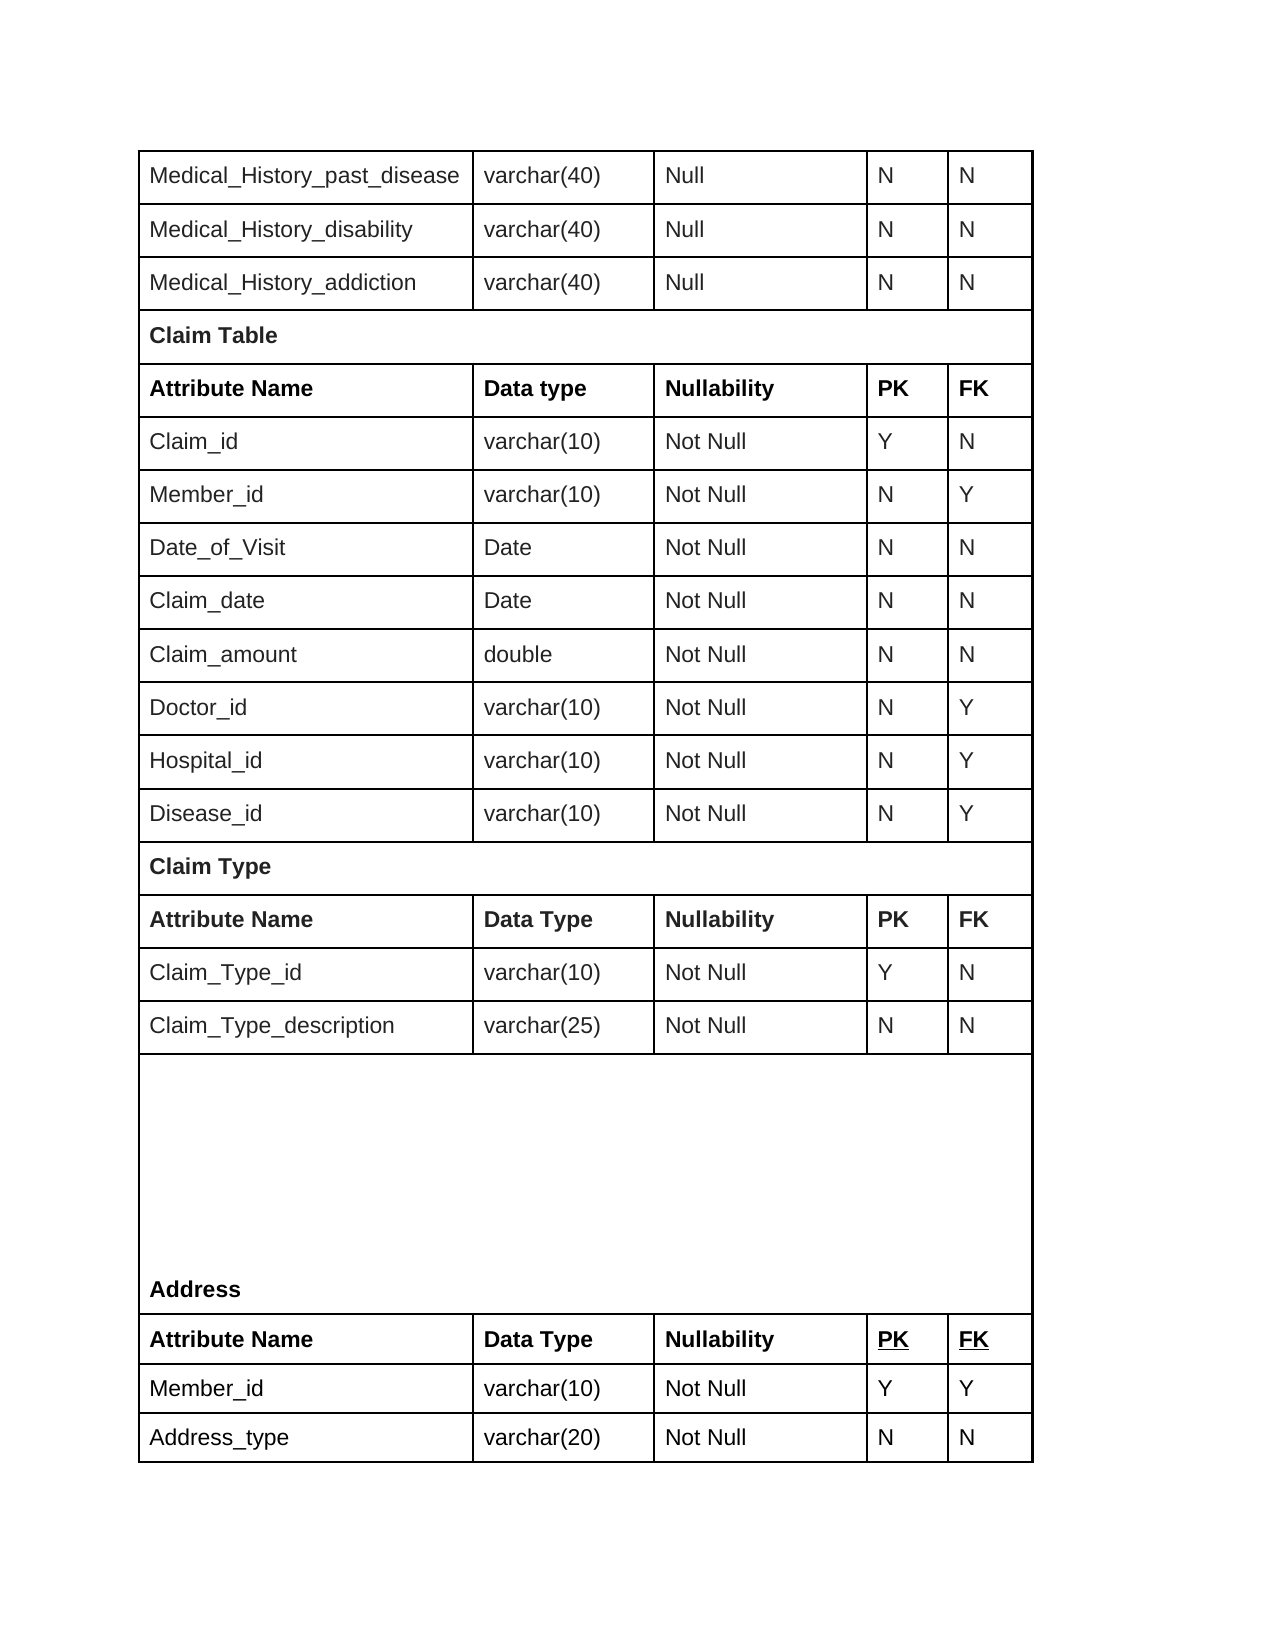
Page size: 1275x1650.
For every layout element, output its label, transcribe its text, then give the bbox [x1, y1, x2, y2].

table_cell Not Null [655, 524, 866, 575]
table_cell Y [949, 790, 1031, 841]
table_cell Member_id [140, 1365, 472, 1412]
table_cell FK [949, 896, 1031, 947]
table_cell N [868, 1002, 947, 1053]
table_cell N [949, 152, 1031, 203]
table_cell Claim Table [140, 311, 1031, 362]
table_cell N [949, 205, 1031, 256]
table_cell varchar(10) [474, 949, 653, 1000]
table_cell N [949, 418, 1031, 469]
table_cell N [868, 736, 947, 787]
table_cell N [868, 683, 947, 734]
table_cell N [868, 630, 947, 681]
table_cell Not Null [655, 418, 866, 469]
table_cell Attribute Name [140, 896, 472, 947]
table_cell Data Type [474, 1315, 653, 1362]
table_cell Address_type [140, 1414, 472, 1461]
table_cell N [949, 1002, 1031, 1053]
table_cell Not Null [655, 683, 866, 734]
table_cell Medical_History_addiction [140, 258, 472, 309]
table_cell varchar(20) [474, 1414, 653, 1461]
table_cell Not Null [655, 736, 866, 787]
table_cell varchar(10) [474, 683, 653, 734]
table_cell PK [868, 1315, 947, 1362]
table_cell N [868, 1414, 947, 1461]
table_cell Medical_History_disability [140, 205, 472, 256]
table_cell Not Null [655, 630, 866, 681]
table_cell Hospital_id [140, 736, 472, 787]
table_cell N [868, 790, 947, 841]
table_cell double [474, 630, 653, 681]
table_cell N [949, 630, 1031, 681]
table_cell N [949, 524, 1031, 575]
table_cell Disease_id [140, 790, 472, 841]
table_cell Y [949, 736, 1031, 787]
table_cell Nullability [655, 365, 866, 416]
table_cell Nullability [655, 896, 866, 947]
table_cell Not Null [655, 949, 866, 1000]
table_cell Null [655, 152, 866, 203]
table_cell Attribute Name [140, 1315, 472, 1362]
table_cell varchar(40) [474, 205, 653, 256]
table_cell Date [474, 577, 653, 628]
table_cell Claim_date [140, 577, 472, 628]
table_cell varchar(10) [474, 471, 653, 522]
table_cell varchar(40) [474, 152, 653, 203]
table_cell Not Null [655, 471, 866, 522]
table_cell N [868, 577, 947, 628]
table_cell Not Null [655, 1365, 866, 1412]
table_cell Not Null [655, 1414, 866, 1461]
table_cell Y [868, 949, 947, 1000]
table_cell Not Null [655, 1002, 866, 1053]
table_cell N [949, 577, 1031, 628]
table_cell PK [868, 365, 947, 416]
table_cell Attribute Name [140, 365, 472, 416]
table_cell N [868, 524, 947, 575]
table_cell Claim_Type_description [140, 1002, 472, 1053]
table_cell Date [474, 524, 653, 575]
table_cell N [868, 258, 947, 309]
table_cell Null [655, 258, 866, 309]
table_cell Doctor_id [140, 683, 472, 734]
table_cell Data Type [474, 896, 653, 947]
table_cell Y [949, 683, 1031, 734]
table_cell varchar(10) [474, 736, 653, 787]
table_cell N [949, 949, 1031, 1000]
table_cell Null [655, 205, 866, 256]
table_cell N [868, 152, 947, 203]
table_cell FK [949, 1315, 1031, 1362]
table_cell Y [949, 1365, 1031, 1412]
table_cell N [949, 1414, 1031, 1461]
table_cell N [868, 471, 947, 522]
table_cell Address [140, 1055, 1031, 1313]
table_cell varchar(10) [474, 790, 653, 841]
table_cell Y [868, 418, 947, 469]
table_cell Y [949, 471, 1031, 522]
table_cell Claim_id [140, 418, 472, 469]
table_cell Not Null [655, 790, 866, 841]
table_cell varchar(10) [474, 1365, 653, 1412]
table_cell Date_of_Visit [140, 524, 472, 575]
table_cell Y [868, 1365, 947, 1412]
table_cell Claim_amount [140, 630, 472, 681]
table_cell Data type [474, 365, 653, 416]
table_cell varchar(10) [474, 418, 653, 469]
table_cell N [949, 258, 1031, 309]
table_cell Not Null [655, 577, 866, 628]
table_cell Nullability [655, 1315, 866, 1362]
table_cell Member_id [140, 471, 472, 522]
table_cell Medical_History_past_disease [140, 152, 472, 203]
table_cell N [868, 205, 947, 256]
table_cell Claim Type [140, 843, 1031, 894]
table_cell varchar(40) [474, 258, 653, 309]
table_cell FK [949, 365, 1031, 416]
table_cell varchar(25) [474, 1002, 653, 1053]
table_cell PK [868, 896, 947, 947]
table_cell Claim_Type_id [140, 949, 472, 1000]
